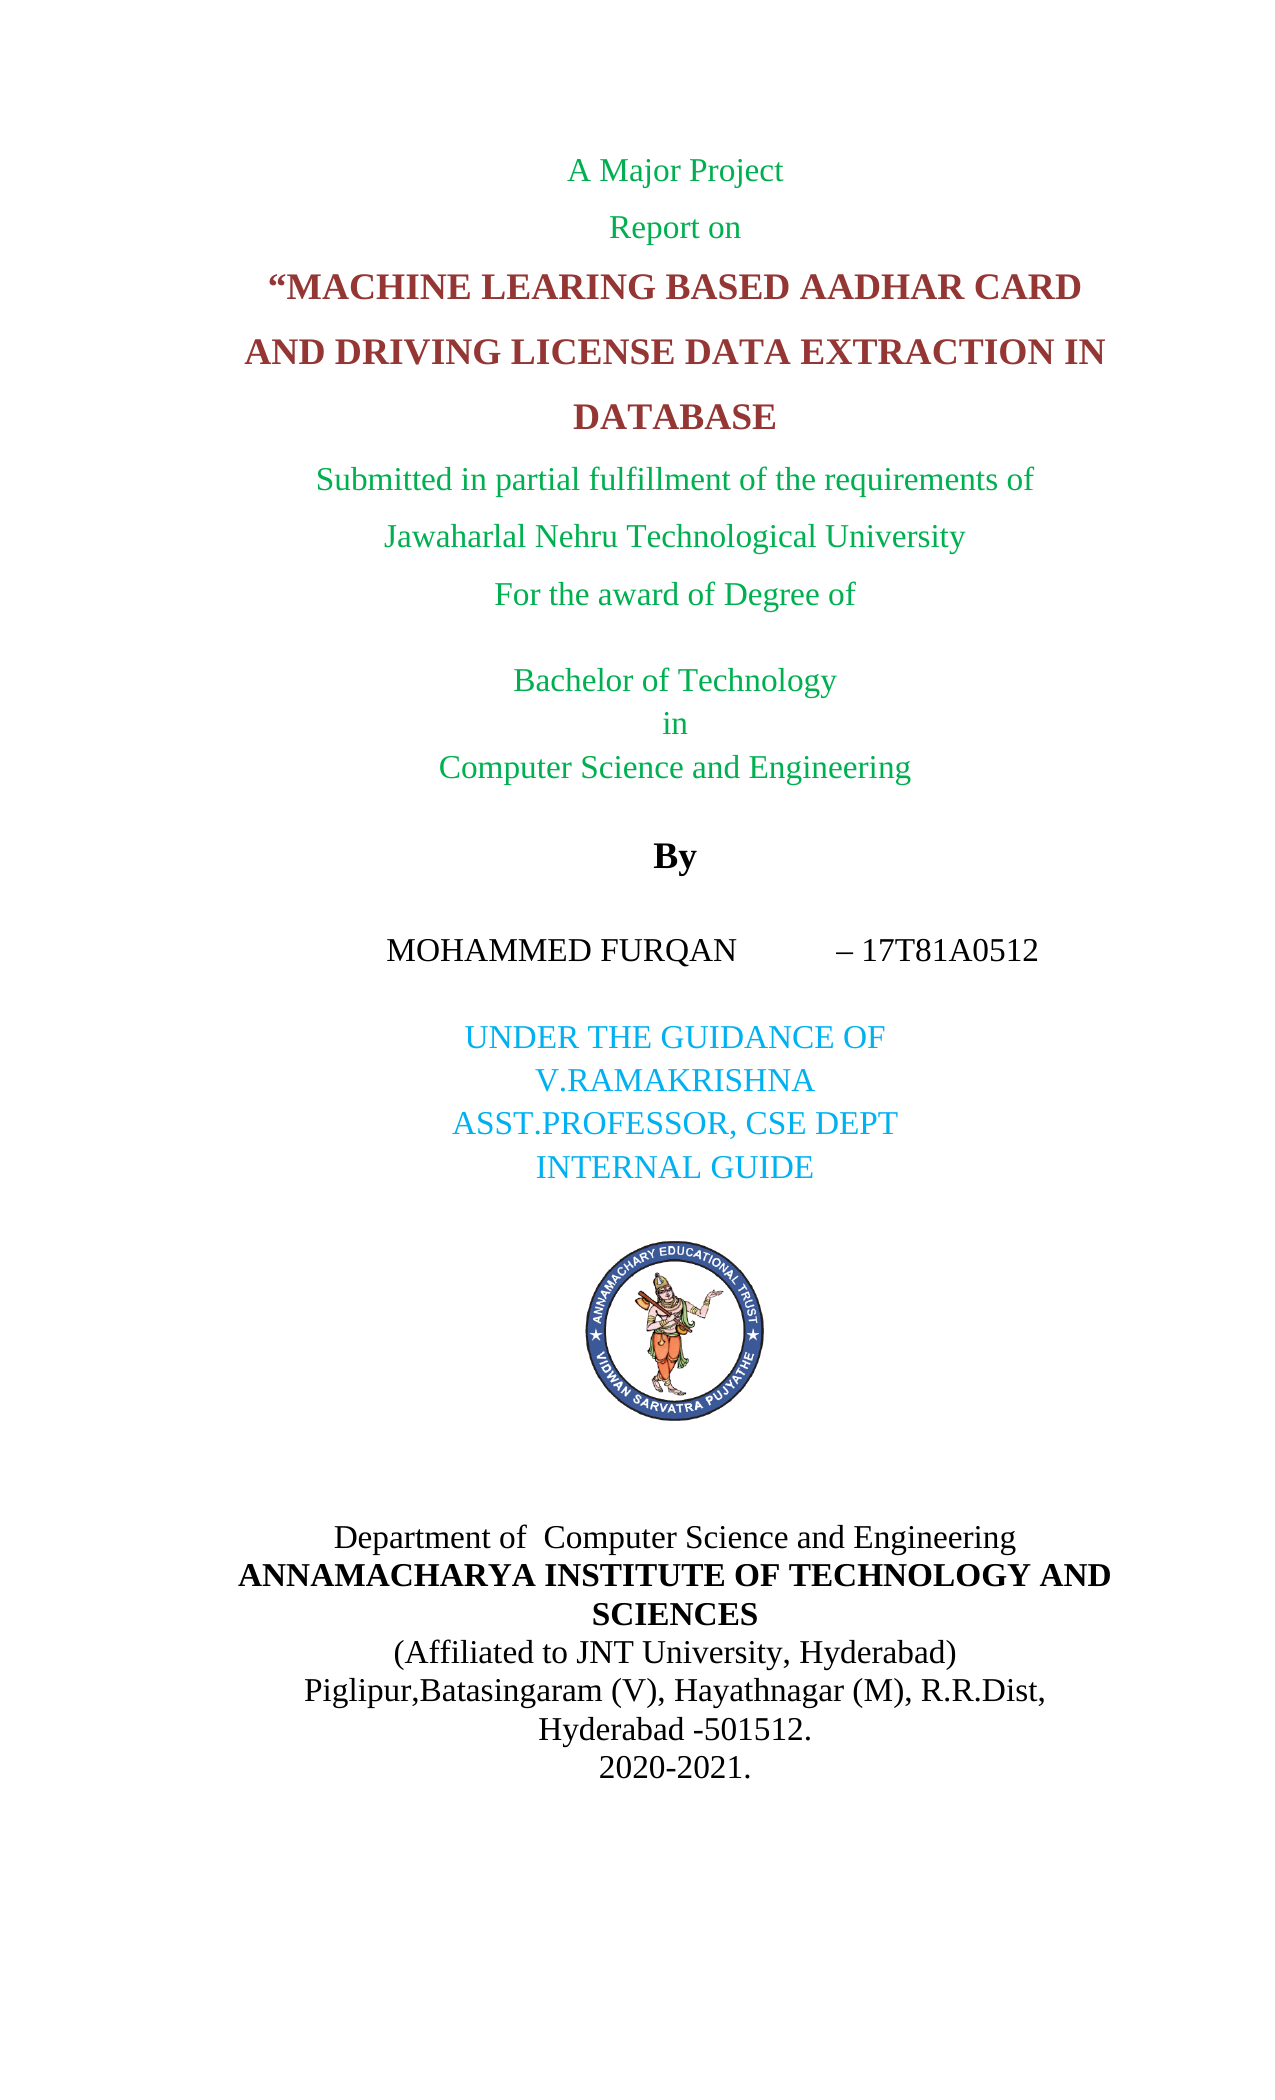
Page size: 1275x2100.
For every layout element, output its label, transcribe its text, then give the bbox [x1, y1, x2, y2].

text Report on [225, 207, 1125, 246]
text ASST.PROFESSOR, CSE DEPT [225, 1104, 1125, 1142]
text Hyderabad -501512. [225, 1709, 1125, 1747]
text Jawaharlal Nehru Technological University [225, 517, 1125, 555]
text Computer Science and Engineering [225, 747, 1125, 785]
text Piglipur,Batasingaram (V), Hayathnagar (M), R.R.Dist, [225, 1670, 1125, 1709]
text V.RAMAKRISHNA [225, 1060, 1125, 1099]
text Department of Computer Science and Engineering [225, 1517, 1125, 1555]
text ANNAMACHARYA INSTITUTE OF TECHNOLOGY AND SCIENCES [225, 1555, 1125, 1632]
picture [578, 1233, 772, 1427]
text A Major Project [225, 150, 1125, 188]
text 2020-2021. [225, 1747, 1125, 1785]
text UNDER THE GUIDANCE OF [225, 1017, 1125, 1056]
text By [225, 833, 1125, 877]
text (Affiliated to JNT University, Hyderabad) [225, 1632, 1125, 1670]
text Bachelor of Technology [225, 661, 1125, 699]
text For the award of Degree of [225, 574, 1125, 612]
text MOHAMMED FURQAN – 17T81A0512 [300, 931, 1125, 969]
text “MACHINE LEARING BASED AADHAR CARD AND DRIVING LICENSE DATA EXTRACTION IN DATABASE [225, 265, 1125, 437]
text INTERNAL GUIDE [225, 1147, 1125, 1185]
text in [225, 704, 1125, 742]
text Submitted in partial fulfillment of the requirements of [225, 459, 1125, 497]
